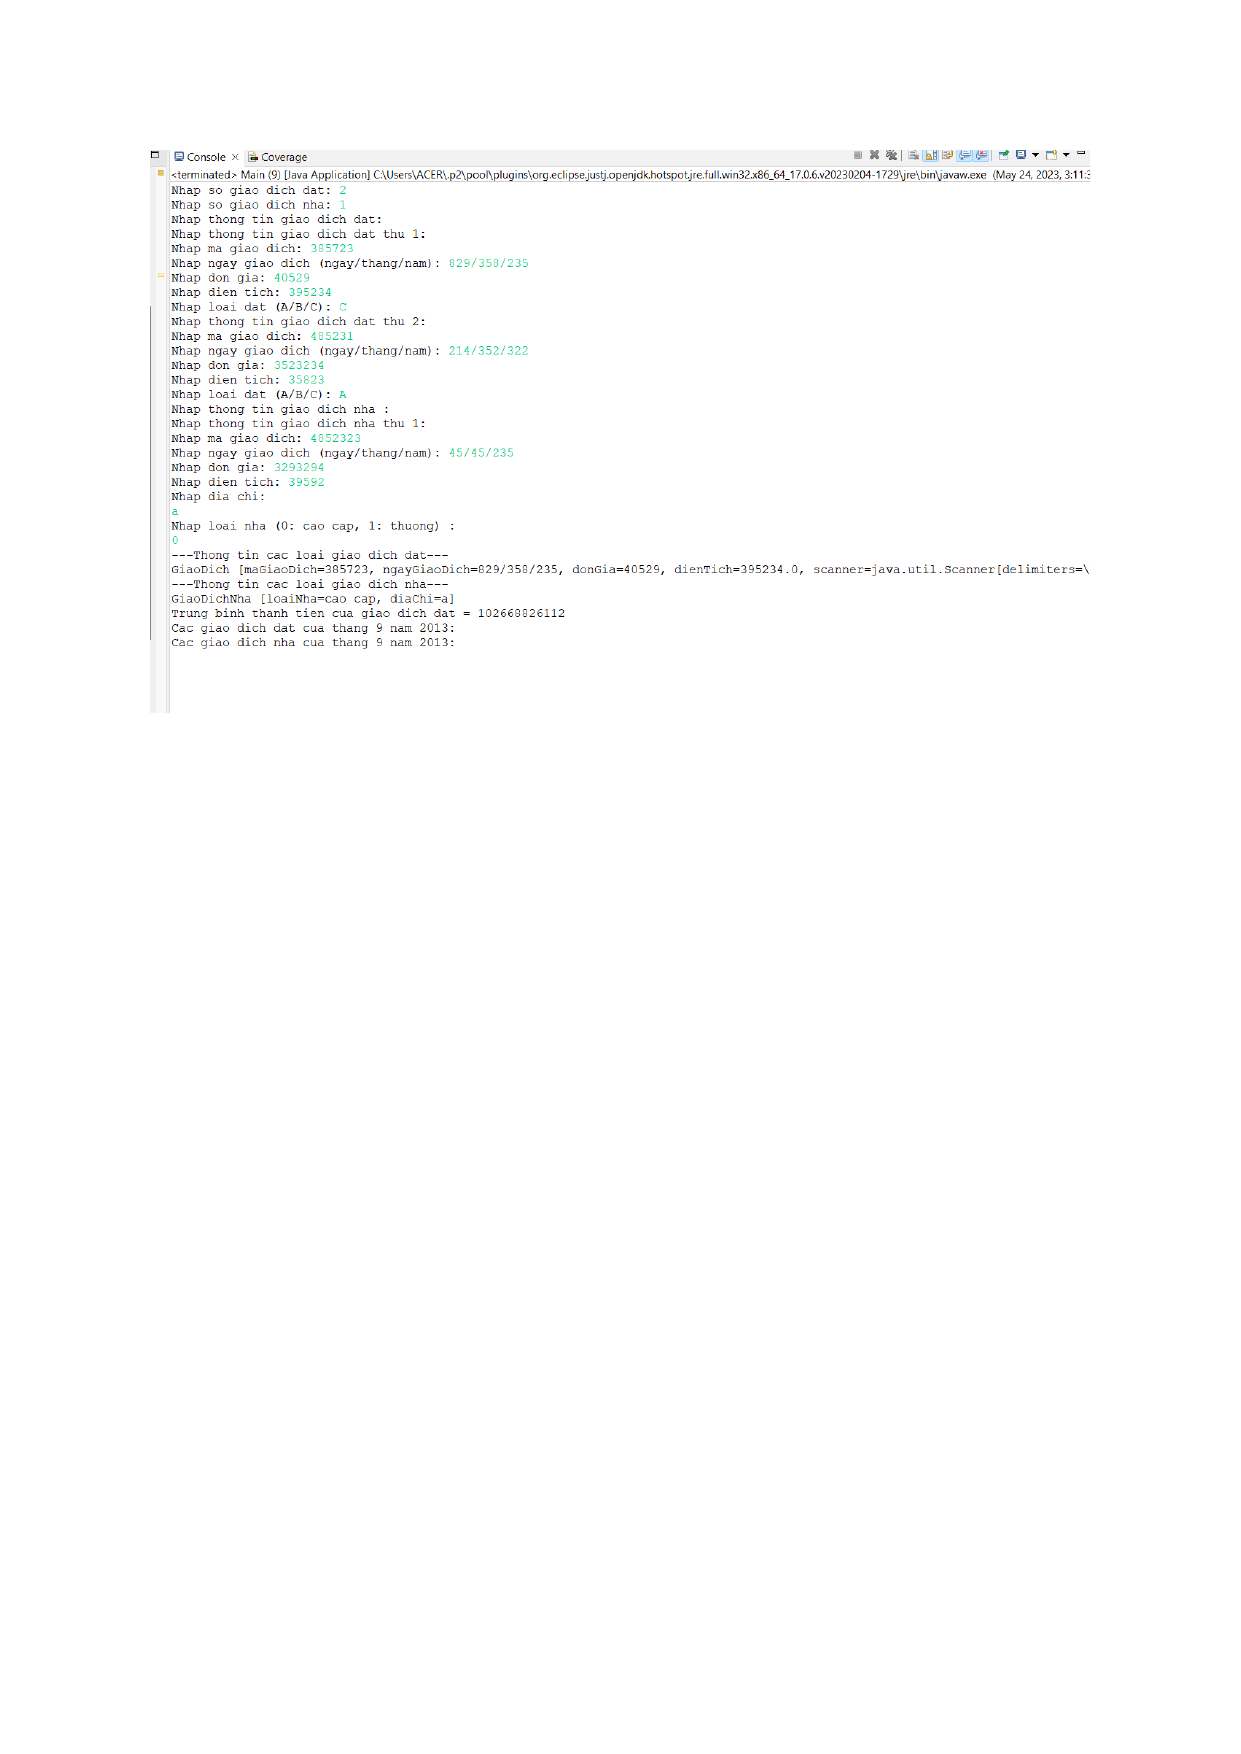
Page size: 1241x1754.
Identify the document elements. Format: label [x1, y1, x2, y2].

picture [150, 150, 1091, 713]
